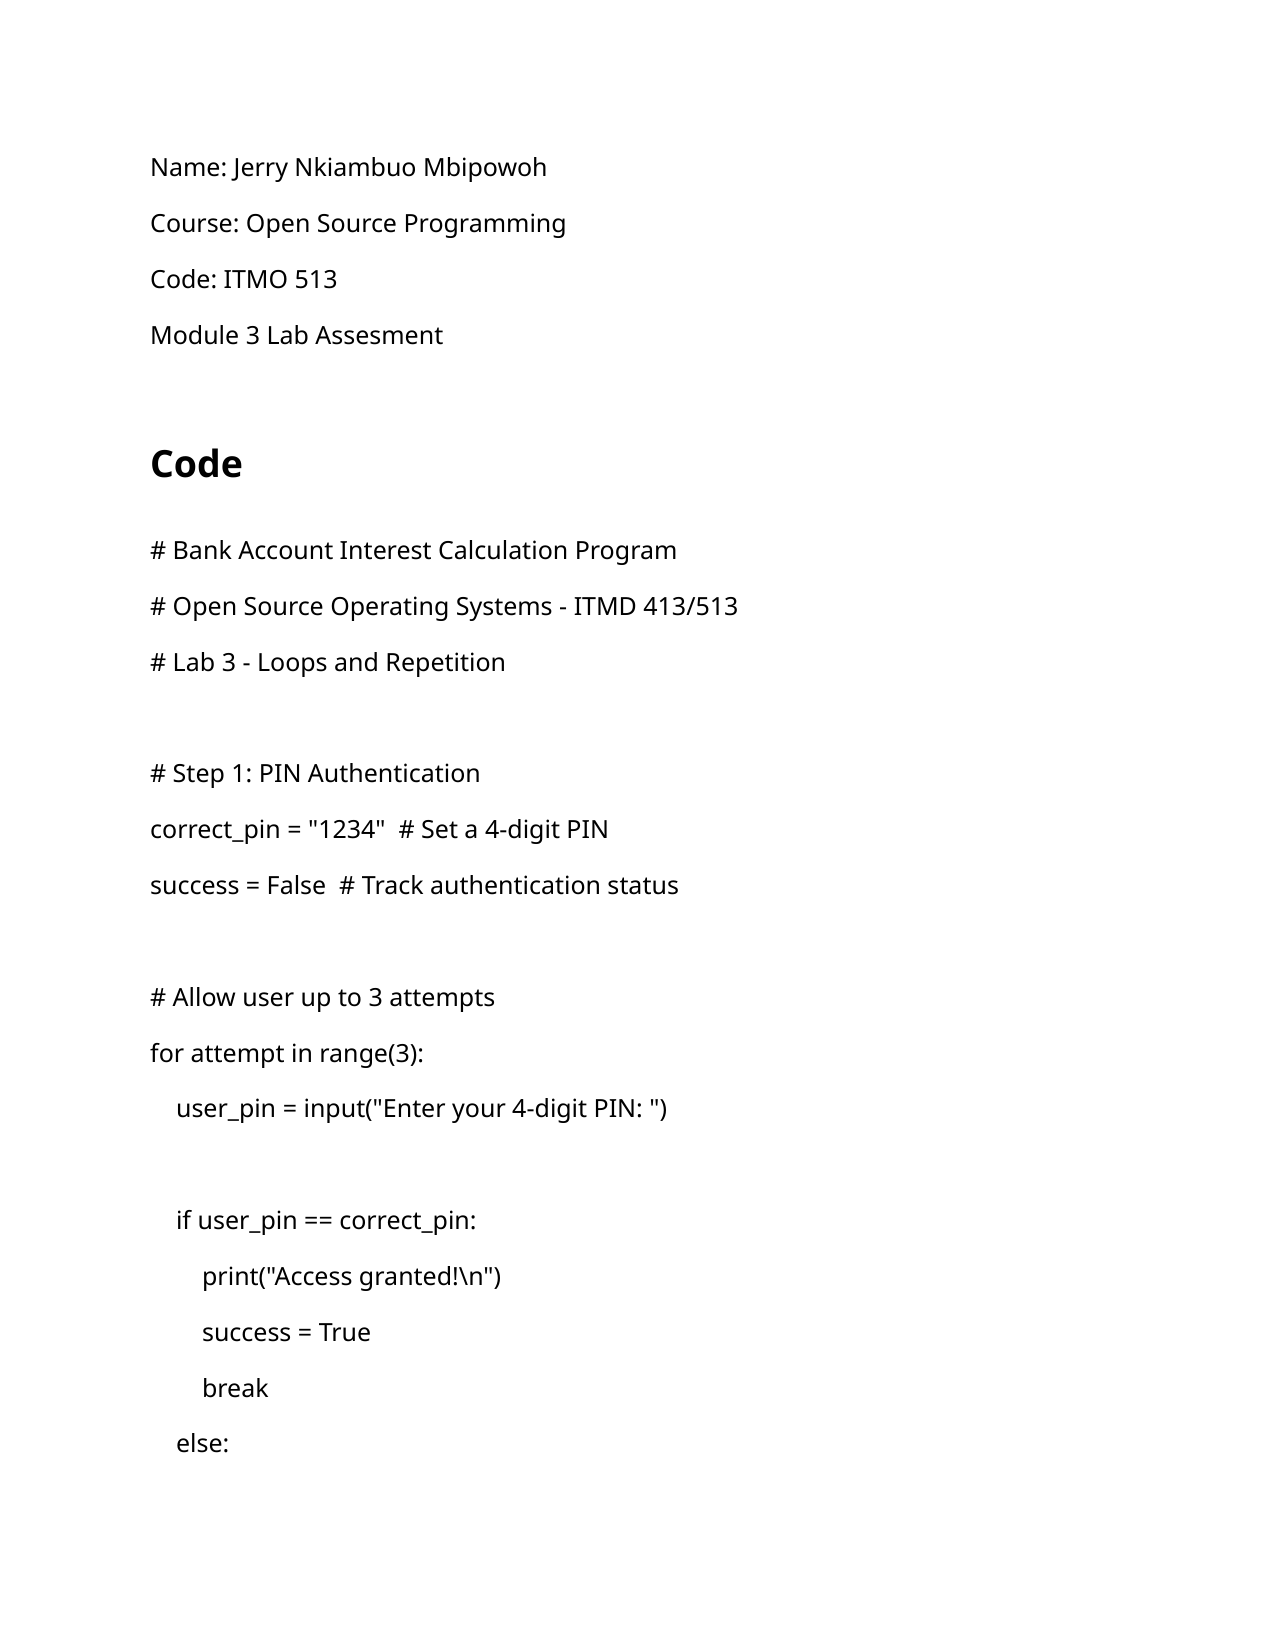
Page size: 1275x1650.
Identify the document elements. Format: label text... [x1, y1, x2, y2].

text print("Access granted!\n") [150, 1259, 1125, 1293]
text success = True [150, 1314, 1125, 1348]
text for attempt in range(3): [150, 1035, 1125, 1069]
text Course: Open Source Programming [150, 206, 1125, 240]
text Code: ITMO 513 [150, 262, 1125, 296]
text Name: Jerry Nkiambuo Mbipowoh [150, 150, 1125, 184]
text success = False # Track authentication status [150, 868, 1125, 902]
text # Allow user up to 3 attempts [150, 979, 1125, 1013]
text # Step 1: PIN Authentication [150, 756, 1125, 790]
text Module 3 Lab Assesment Code # Bank Account Interest Calculation Program [150, 317, 1125, 567]
text else: [150, 1426, 1125, 1460]
text # Lab 3 - Loops and Repetition [150, 644, 1125, 678]
text # Open Source Operating Systems - ITMD 413/513 [150, 589, 1125, 623]
text if user_pin == correct_pin: [150, 1203, 1125, 1237]
text user_pin = input("Enter your 4-digit PIN: ") [150, 1091, 1125, 1125]
text correct_pin = "1234" # Set a 4-digit PIN [150, 812, 1125, 846]
text break [150, 1370, 1125, 1404]
